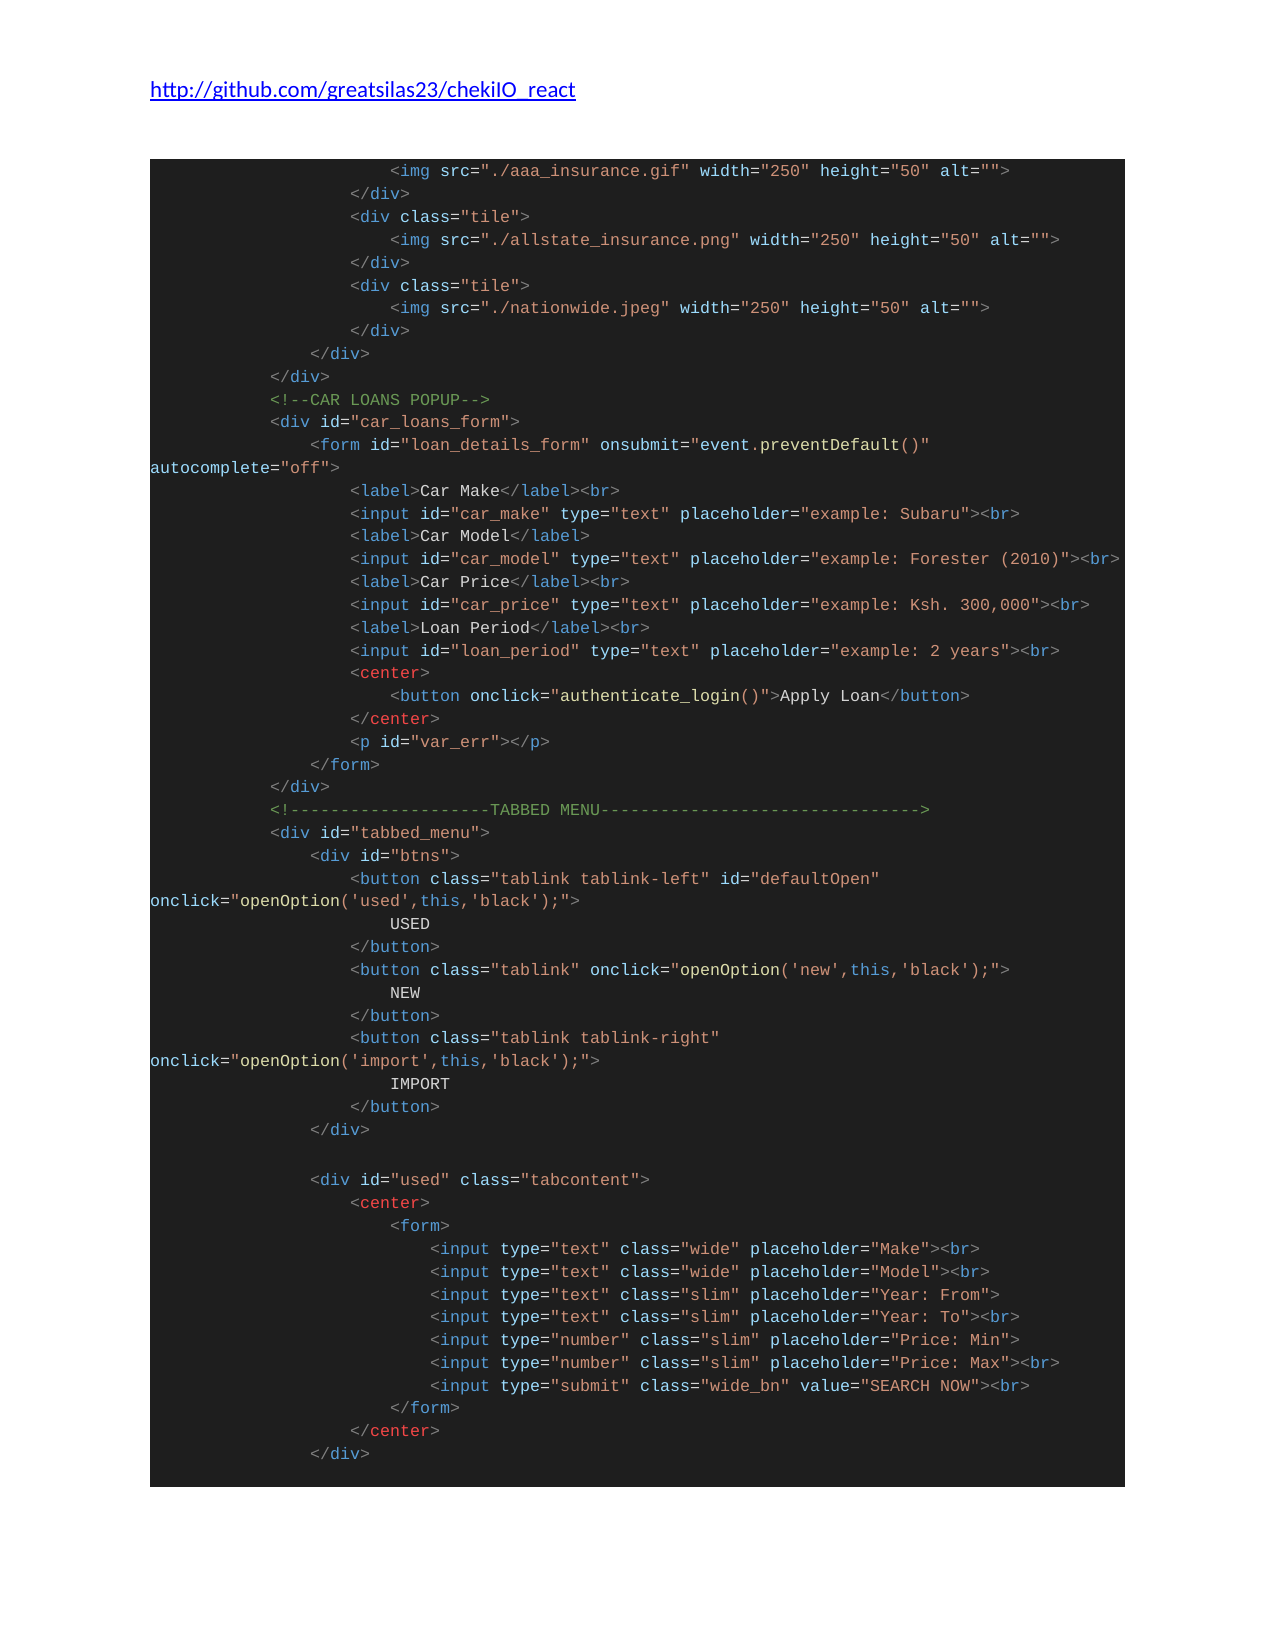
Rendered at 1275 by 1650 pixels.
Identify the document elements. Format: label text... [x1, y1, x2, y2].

text <input type="number" class="slim" placeholder="Price: Min"> [150, 1328, 1125, 1351]
text <!--CAR LOANS POPUP--> [150, 387, 1125, 410]
text <form id="loan_details_form" onsubmit="event.preventDefault()" autocomplete="off"> [150, 433, 1125, 478]
text </button> [150, 935, 1125, 957]
text <img src="./nationwide.jpeg" width="250" height="50" alt=""> [150, 296, 1125, 319]
text <input id="loan_period" type="text" placeholder="example: 2 years"><br> [150, 638, 1125, 661]
text <input type="text" class="wide" placeholder="Make"><br> [150, 1236, 1125, 1259]
text </button> [150, 1003, 1125, 1026]
text <label>Car Model</label> [150, 524, 1125, 547]
text <input id="car_price" type="text" placeholder="example: Ksh. 300,000"><br> [150, 592, 1125, 615]
text <div id="car_loans_form"> [150, 410, 1125, 433]
text </button> [150, 1094, 1125, 1117]
text </div> [150, 1117, 1125, 1140]
text </div> [150, 250, 1125, 273]
text </div> [150, 364, 1125, 387]
text <div id="btns"> [150, 843, 1125, 866]
text <input type="text" class="wide" placeholder="Model"><br> [150, 1259, 1125, 1282]
text <input type="text" class="slim" placeholder="Year: To"><br> [150, 1305, 1125, 1328]
text <input type="submit" class="wide_bn" value="SEARCH NOW"><br> [150, 1373, 1125, 1396]
text </center> [150, 1419, 1125, 1442]
text <img src="./allstate_insurance.png" width="250" height="50" alt=""> [150, 227, 1125, 250]
text <!--------------------TABBED MENU--------------------------------> [150, 798, 1125, 821]
text </center> [150, 707, 1125, 729]
text </form> [150, 752, 1125, 775]
text <p id="var_err"></p> [150, 729, 1125, 752]
text <input id="car_model" type="text" placeholder="example: Forester (2010)"><br> [150, 547, 1125, 570]
text <div id="used" class="tabcontent"> [150, 1168, 1125, 1191]
text </form> [150, 1396, 1125, 1419]
text <input type="text" class="slim" placeholder="Year: From"> [150, 1282, 1125, 1305]
text </div> [150, 182, 1125, 205]
text <button class="tablink tablink-right" onclick="openOption('import',this,'black');"> [150, 1026, 1125, 1072]
text <button class="tablink tablink-left" id="defaultOpen" onclick="openOption('used',this,'black');"> [150, 866, 1125, 912]
text <input id="car_make" type="text" placeholder="example: Subaru"><br> [150, 501, 1125, 524]
text </div> [150, 775, 1125, 798]
text </div> [150, 1442, 1125, 1464]
text USED [150, 912, 1125, 935]
text </div> [150, 319, 1125, 342]
text IMPORT [150, 1072, 1125, 1094]
text <label>Loan Period</label><br> [150, 615, 1125, 638]
text <input type="number" class="slim" placeholder="Price: Max"><br> [150, 1351, 1125, 1373]
text <div class="tile"> [150, 273, 1125, 296]
text </div> [150, 342, 1125, 364]
text <button class="tablink" onclick="openOption('new',this,'black');"> [150, 957, 1125, 980]
text <center> [150, 661, 1125, 684]
text <form> [150, 1214, 1125, 1236]
text <div id="tabbed_menu"> [150, 821, 1125, 843]
text <button onclick="authenticate_login()">Apply Loan</button> [150, 684, 1125, 707]
text NEW [150, 980, 1125, 1003]
text <div class="tile"> [150, 205, 1125, 227]
text <label>Car Price</label><br> [150, 570, 1125, 592]
text <img src="./aaa_insurance.gif" width="250" height="50" alt=""> [150, 159, 1125, 182]
text <label>Car Make</label><br> [150, 478, 1125, 501]
text <center> [150, 1191, 1125, 1214]
